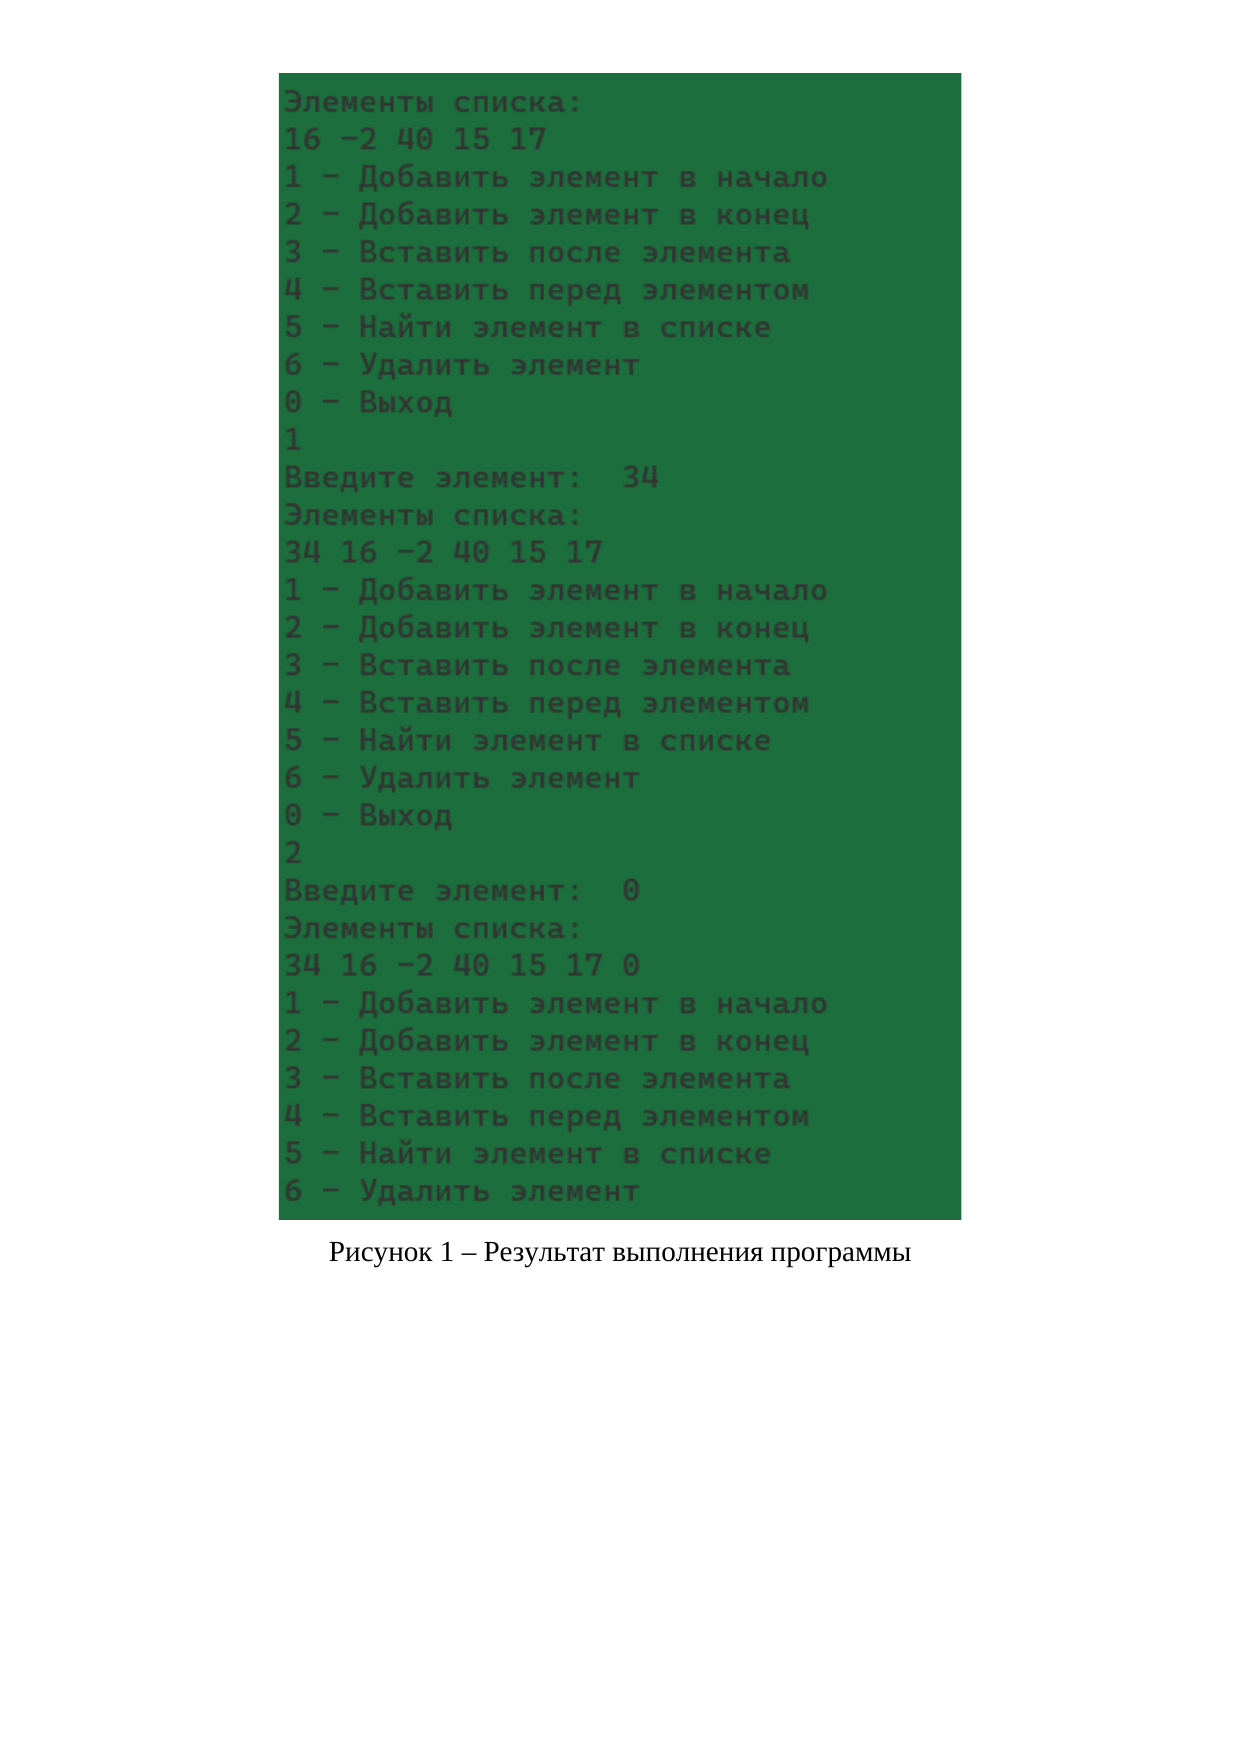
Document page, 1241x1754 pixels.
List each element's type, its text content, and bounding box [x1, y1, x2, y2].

picture [278, 73, 962, 1220]
text Рисунок 1 – Результат выполнения программы [0, 1234, 1240, 1268]
